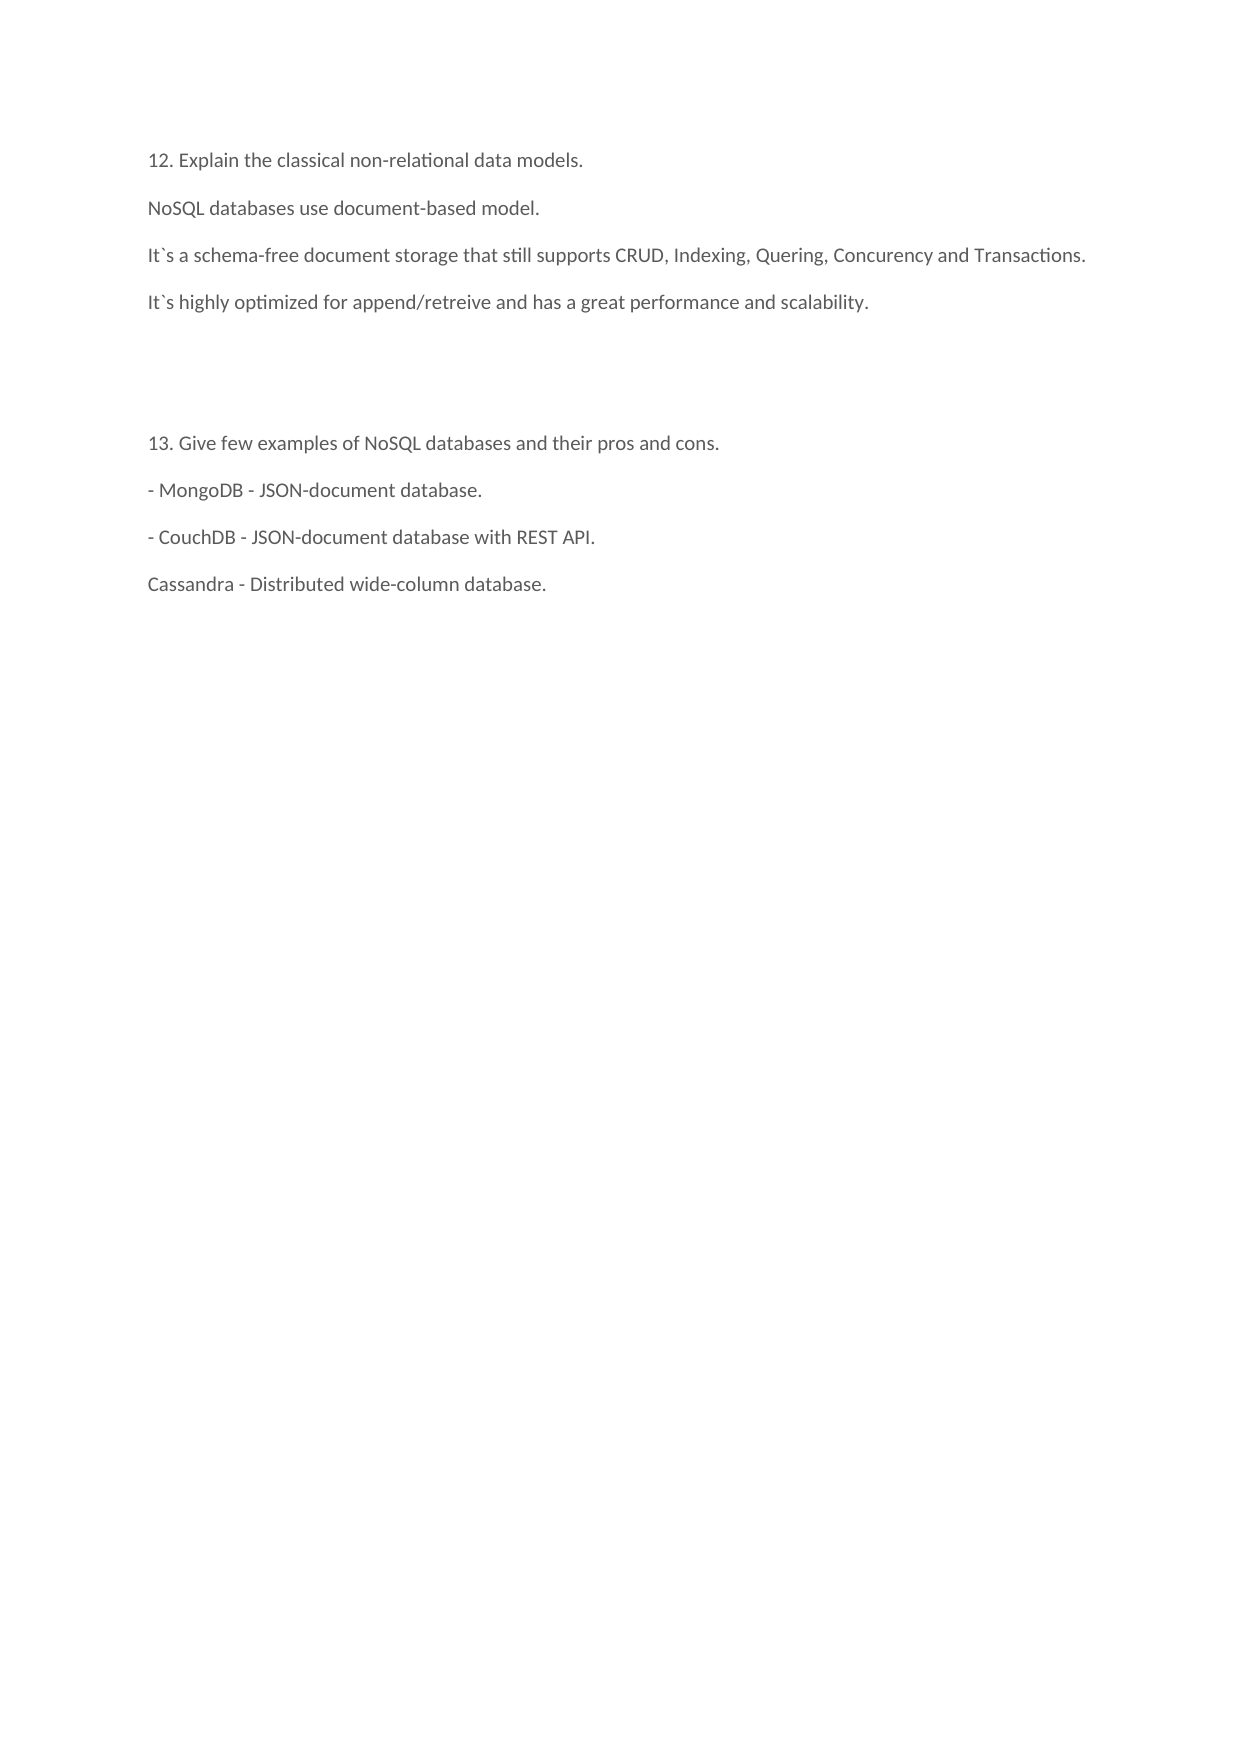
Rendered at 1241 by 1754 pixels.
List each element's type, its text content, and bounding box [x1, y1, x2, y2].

text 12. Explain the classical non-relational data models. [148, 148, 1093, 173]
text NoSQL databases use document-based model. [148, 195, 1093, 220]
text - MongoDB - JSON-document database. [148, 477, 1093, 503]
text It`s highly optimized for append/retreive and has a great performance and scalability. [148, 289, 1093, 314]
text Cassandra - Distributed wide-column database. [148, 571, 1093, 597]
text 13. Give few examples of NoSQL databases and their pros and cons. [148, 430, 1093, 456]
text It`s a schema-free document storage that still supports CRUD, Indexing, Quering, Concurency and Transactions. [148, 242, 1093, 267]
text - CouchDB - JSON-document database with REST API. [148, 524, 1093, 550]
